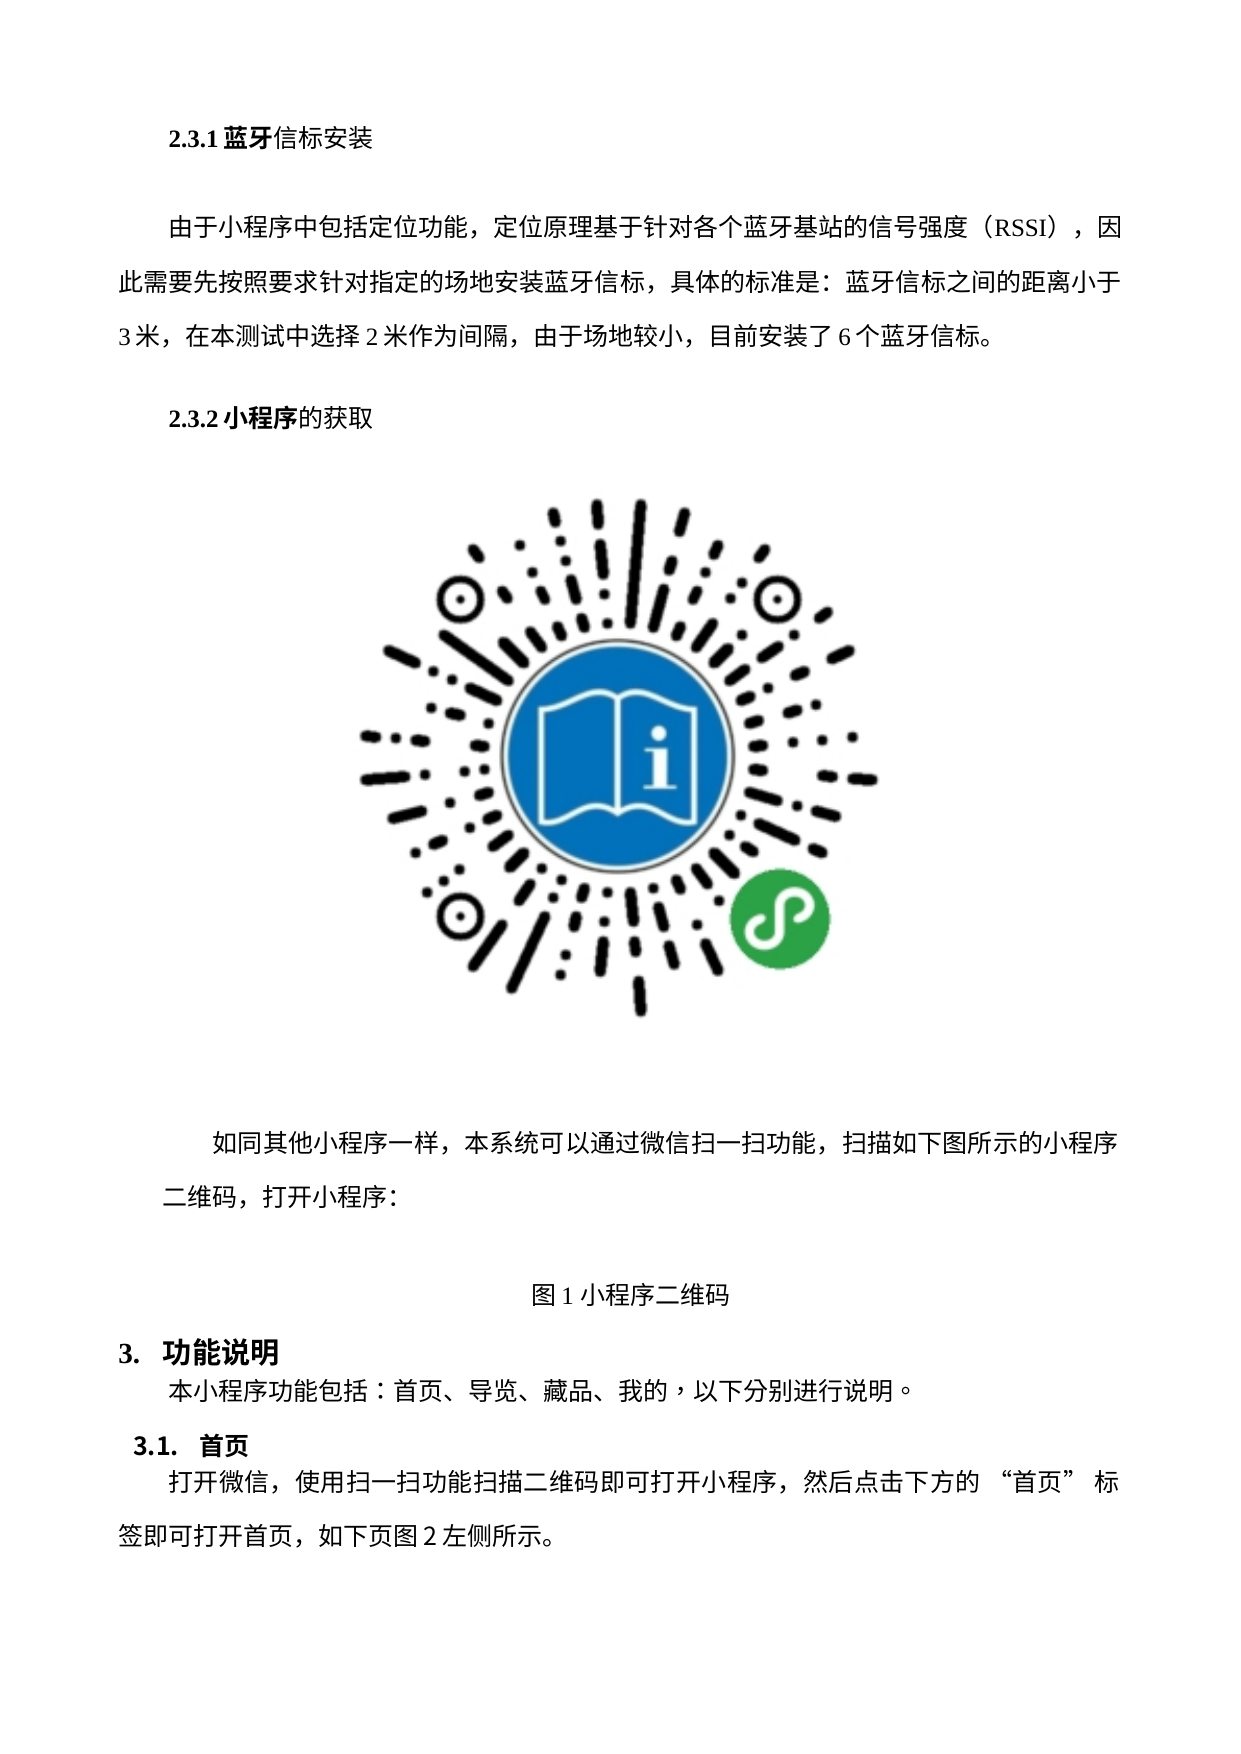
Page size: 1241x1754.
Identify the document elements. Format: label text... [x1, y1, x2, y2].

picture [350, 489, 888, 1027]
subtitle 功能说明 [118, 1329, 1122, 1372]
text 本小程序功能包括：首页、导览、藏品、我的，以下分别进行说明。 [118, 1372, 1122, 1408]
text 打开微信，使用扫一扫功能扫描二维码即可打开小程序，然后点击下方的 “首页” 标签即可打开首页，如下页图2左侧所示。 [118, 1462, 1122, 1553]
text 2.3.1蓝牙信标安装 [118, 118, 1122, 154]
text 2.3.2小程序的获取 [118, 398, 1122, 434]
text 由于小程序中包括定位功能，定位原理基于针对各个蓝牙基站的信号强度（RSSI），因此需要先按照要求针对指定的场地安装蓝牙信标，具体的标准是：蓝牙信标之间的距离小于3米，在本测试中选择2米作为间隔，由于场地较小，目前安装了6个蓝牙信标。 [118, 208, 1122, 353]
text 图1 小程序二维码 [118, 1275, 1122, 1311]
subtitle 首页 [133, 1426, 1122, 1462]
